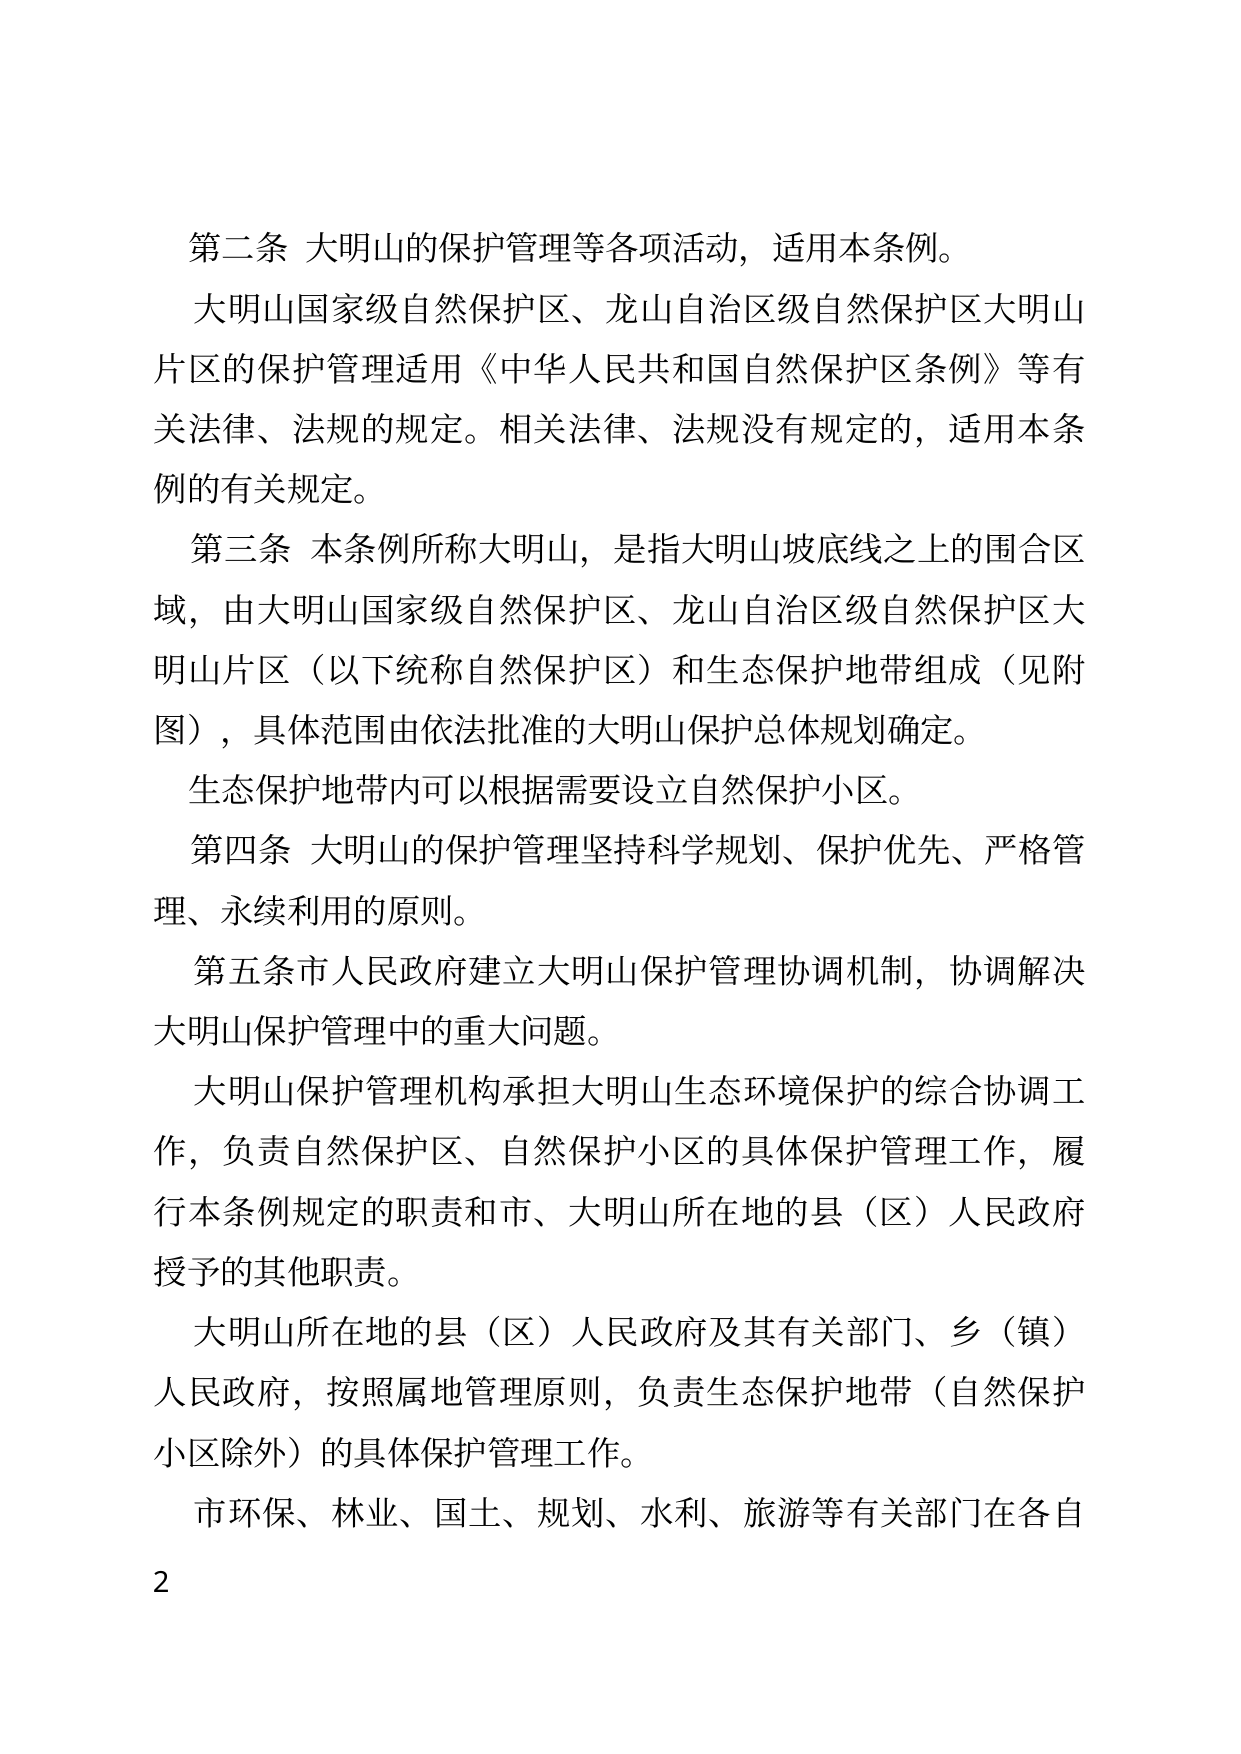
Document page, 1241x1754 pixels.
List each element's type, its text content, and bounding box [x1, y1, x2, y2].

text 大明山国家级自然保护区、龙山自治区级自然保护区大明山片区的保护管理适用《中华人民共和国自然保护区条例》等有关法律、法规的规定。相关法律、法规没有规定的，适用本条例的有关规定。 [153, 273, 1087, 514]
text 第五条市人民政府建立大明山保护管理协调机制，协调解决大明山保护管理中的重大问题。 [153, 935, 1087, 1056]
text 第二条 大明山的保护管理等各项活动，适用本条例。 [153, 213, 1087, 273]
text 第四条 大明山的保护管理坚持科学规划、保护优先、严格管理、永续利用的原则。 [153, 815, 1087, 935]
text 大明山所在地的县（区）人民政府及其有关部门、乡（镇）人民政府，按照属地管理原则，负责生态保护地带（自然保护小区除外）的具体保护管理工作。 [153, 1296, 1087, 1477]
text 第三条 本条例所称大明山，是指大明山坡底线之上的围合区域，由大明山国家级自然保护区、龙山自治区级自然保护区大明山片区（以下统称自然保护区）和生态保护地带组成（见附图），具体范围由依法批准的大明山保护总体规划确定。 [153, 514, 1087, 754]
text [153, 1477, 1087, 1537]
text 大明山保护管理机构承担大明山生态环境保护的综合协调工作，负责自然保护区、自然保护小区的具体保护管理工作，履行本条例规定的职责和市、大明山所在地的县（区）人民政府授予的其他职责。 [153, 1056, 1087, 1296]
text 生态保护地带内可以根据需要设立自然保护小区。 [153, 754, 1087, 815]
